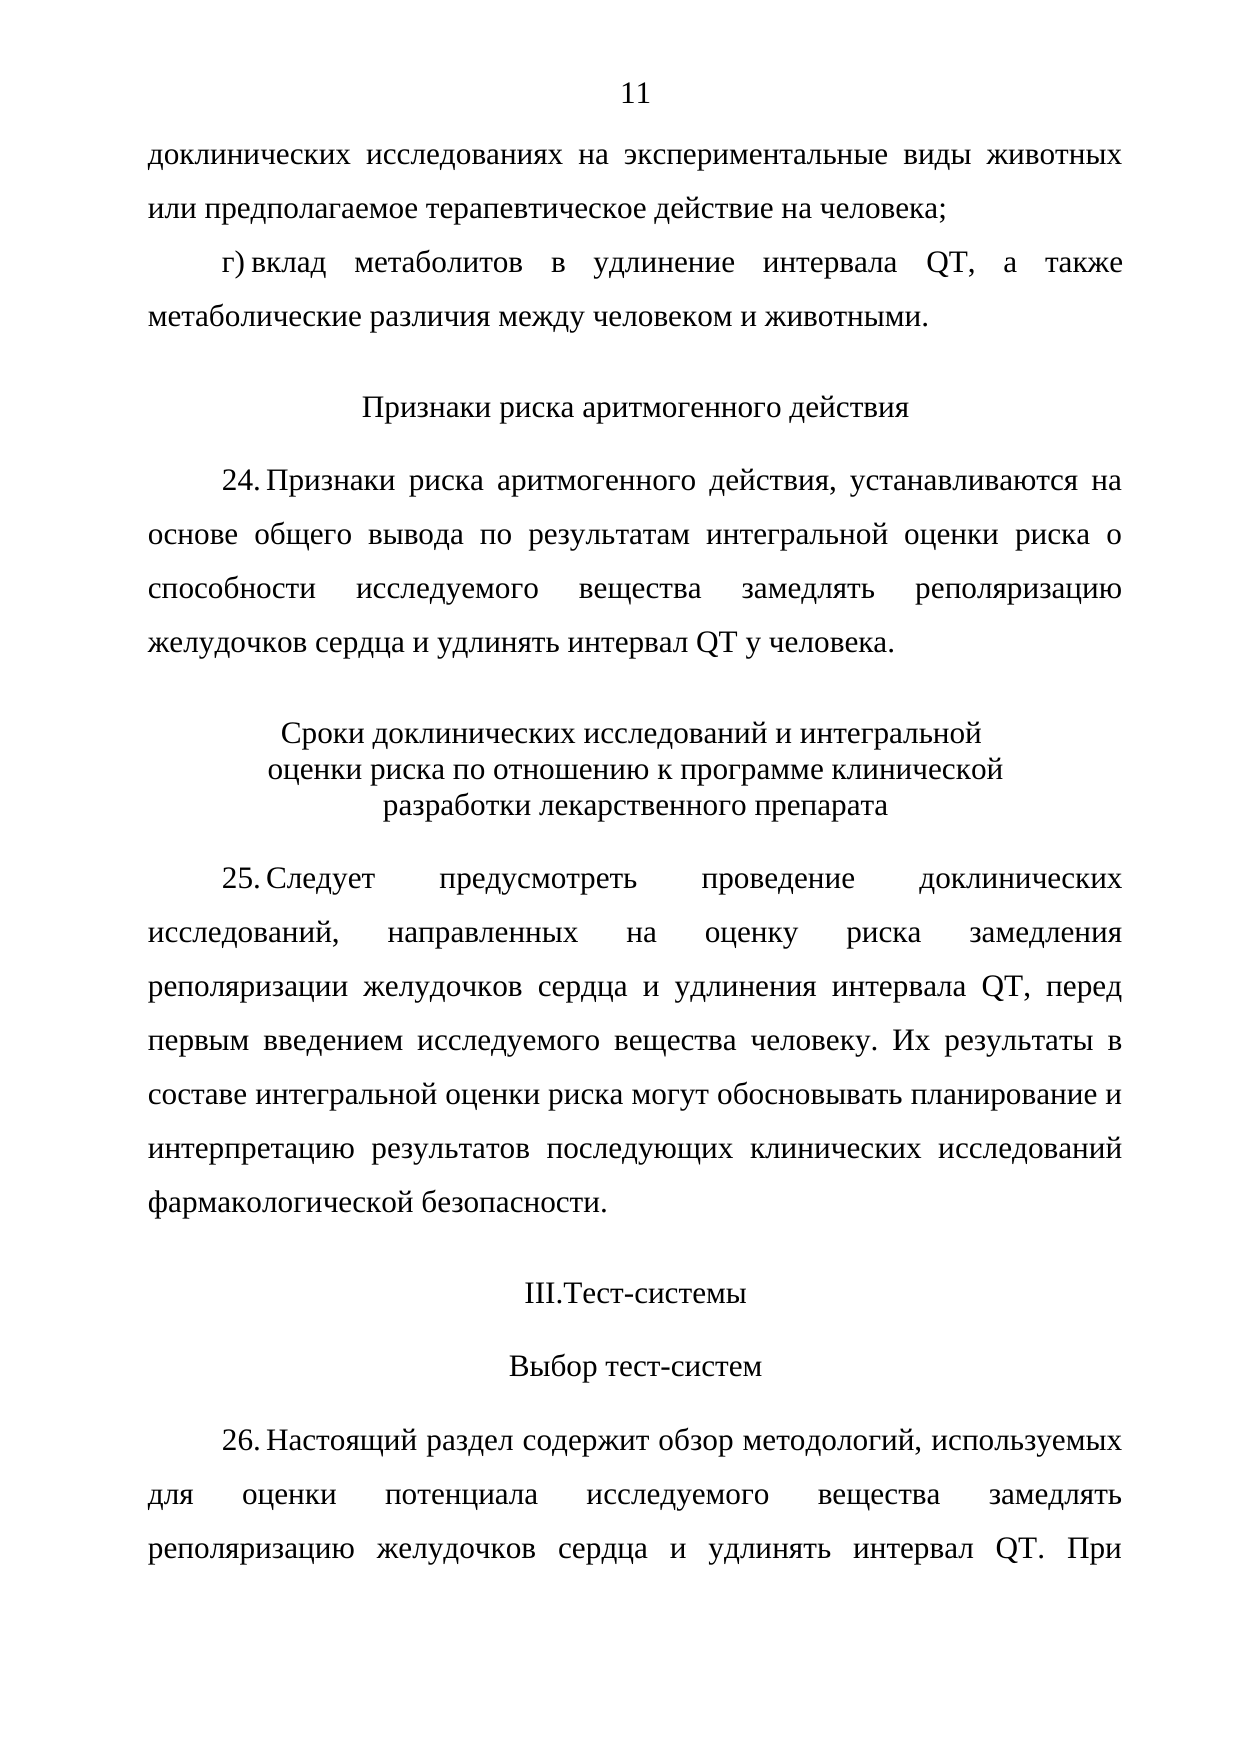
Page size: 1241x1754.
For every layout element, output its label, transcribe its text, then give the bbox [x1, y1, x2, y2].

text Выбор тест-систем [148, 1348, 1123, 1384]
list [148, 135, 1123, 225]
list Признаки риска аритмогенного действия, устанавливаются на основе общего вывода по результатам интегральной оценки риска о способности исследуемого вещества замедлять реполяризацию желудочков сердца и удлинять интервал QT у человека. [148, 462, 1123, 659]
text III.Тест-системы [148, 1274, 1123, 1310]
text Признаки риска аритмогенного действия [148, 388, 1123, 424]
list Следует предусмотреть проведение доклинических исследований, направленных на оценку риска замедления реполяризации желудочков сердца и удлинения интервала QT, перед первым введением исследуемого вещества человеку. Их результаты в составе интегральной оценки риска могут обосновывать планирование и интерпретацию результатов последующих клинических исследований фармакологической безопасности. [148, 860, 1123, 1219]
list вклад метаболитов в удлинение интервала QT, а также метаболические различия между человеком и животными. [148, 243, 1123, 333]
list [148, 1421, 1123, 1565]
text Сроки доклинических исследований и интегральной оценки риска по отношению к программе клинической разработки лекарственного препарата [148, 714, 1123, 822]
